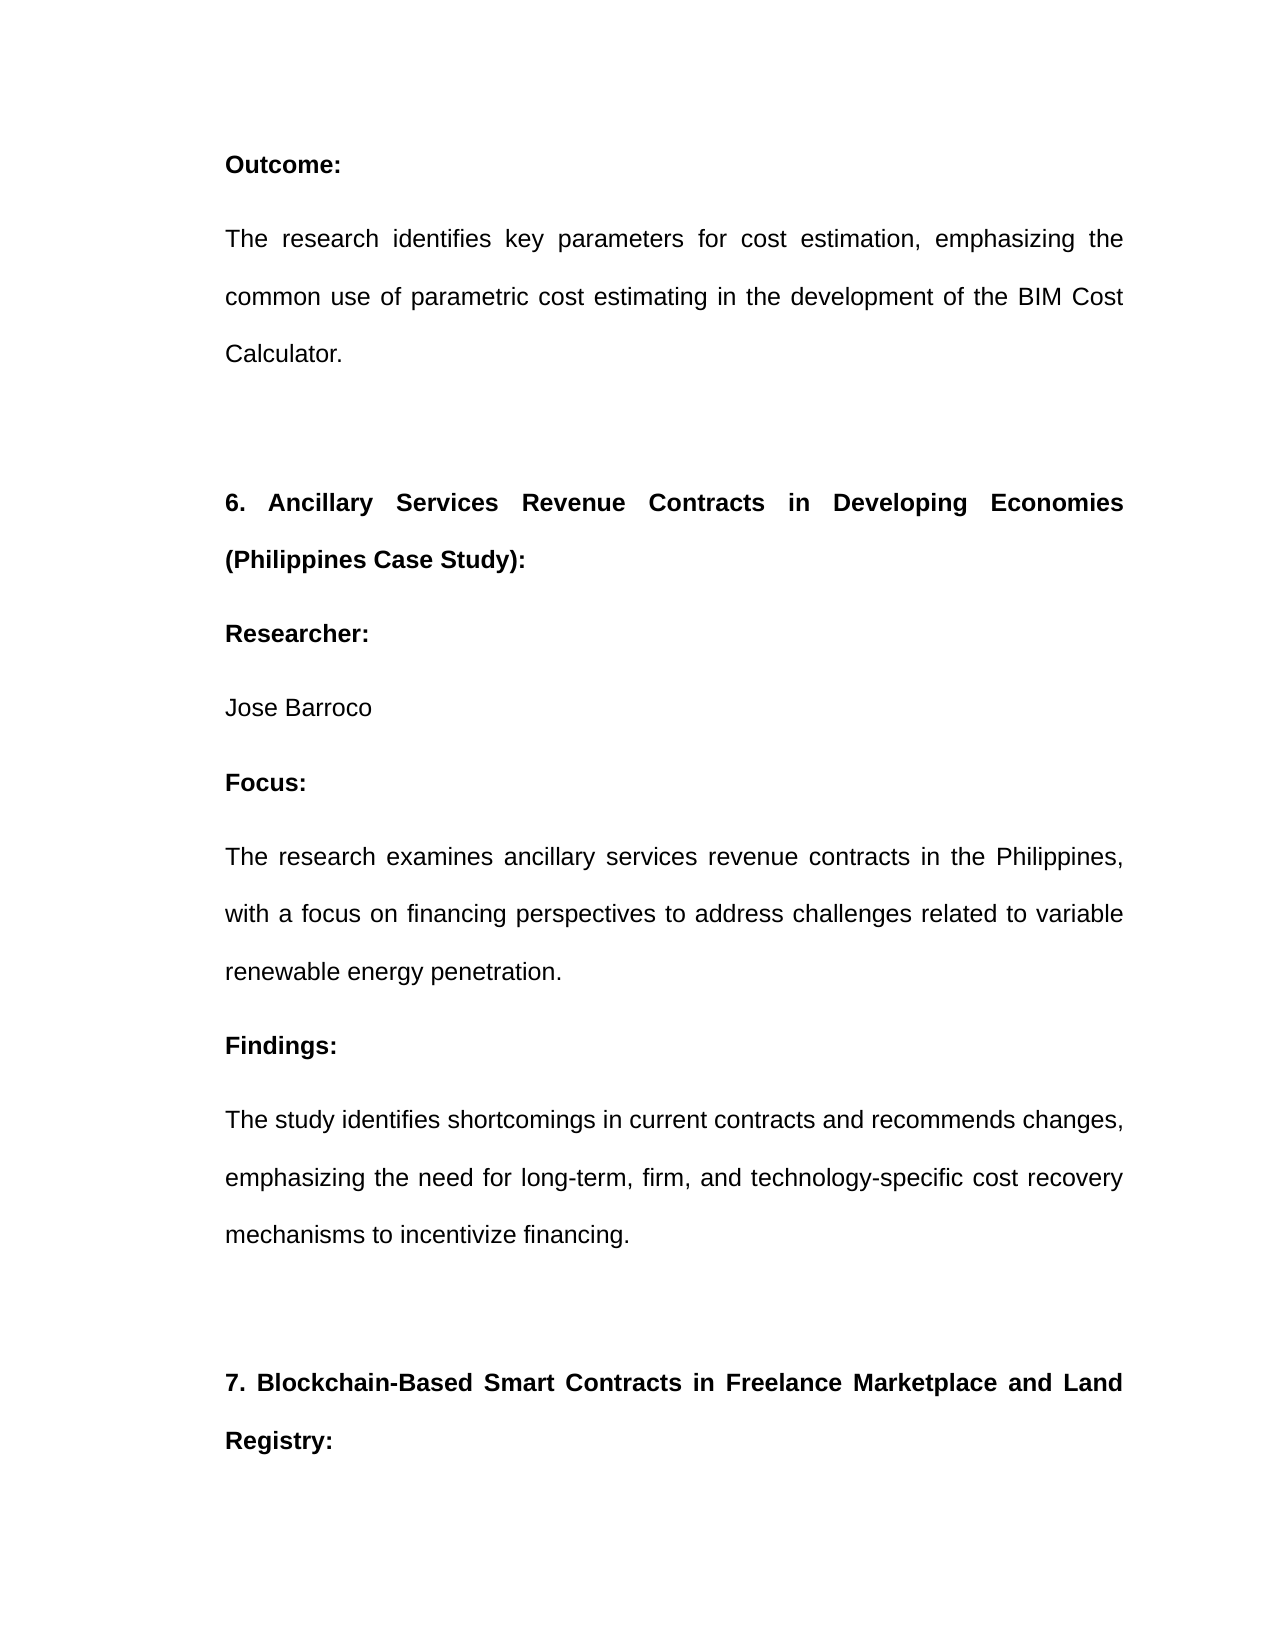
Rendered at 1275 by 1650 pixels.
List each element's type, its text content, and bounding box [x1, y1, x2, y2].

text The research examines ancillary services revenue contracts in the Philippines, with a focus on financing perspectives to address challenges related to variable renewable energy penetration. [225, 842, 1125, 985]
text The study identifies shortcomings in current contracts and recommends changes, emphasizing the need for long-term, firm, and technology-specific cost recovery mechanisms to incentivize financing. [225, 1105, 1125, 1249]
text Researcher: [225, 619, 1125, 648]
text Jose Barroco [225, 693, 1125, 722]
text Findings: [225, 1031, 1125, 1059]
text 6. Ancillary Services Revenue Contracts in Developing Economies (Philippines Case Study): [225, 487, 1125, 574]
text Focus: [225, 767, 1125, 796]
text The research identifies key parameters for cost estimation, emphasizing the common use of parametric cost estimating in the development of the BIM Cost Calculator. [225, 224, 1125, 368]
text 7. Blockchain-Based Smart Contracts in Freelance Marketplace and Land Registry: [225, 1368, 1125, 1454]
text Outcome: [225, 150, 1125, 179]
